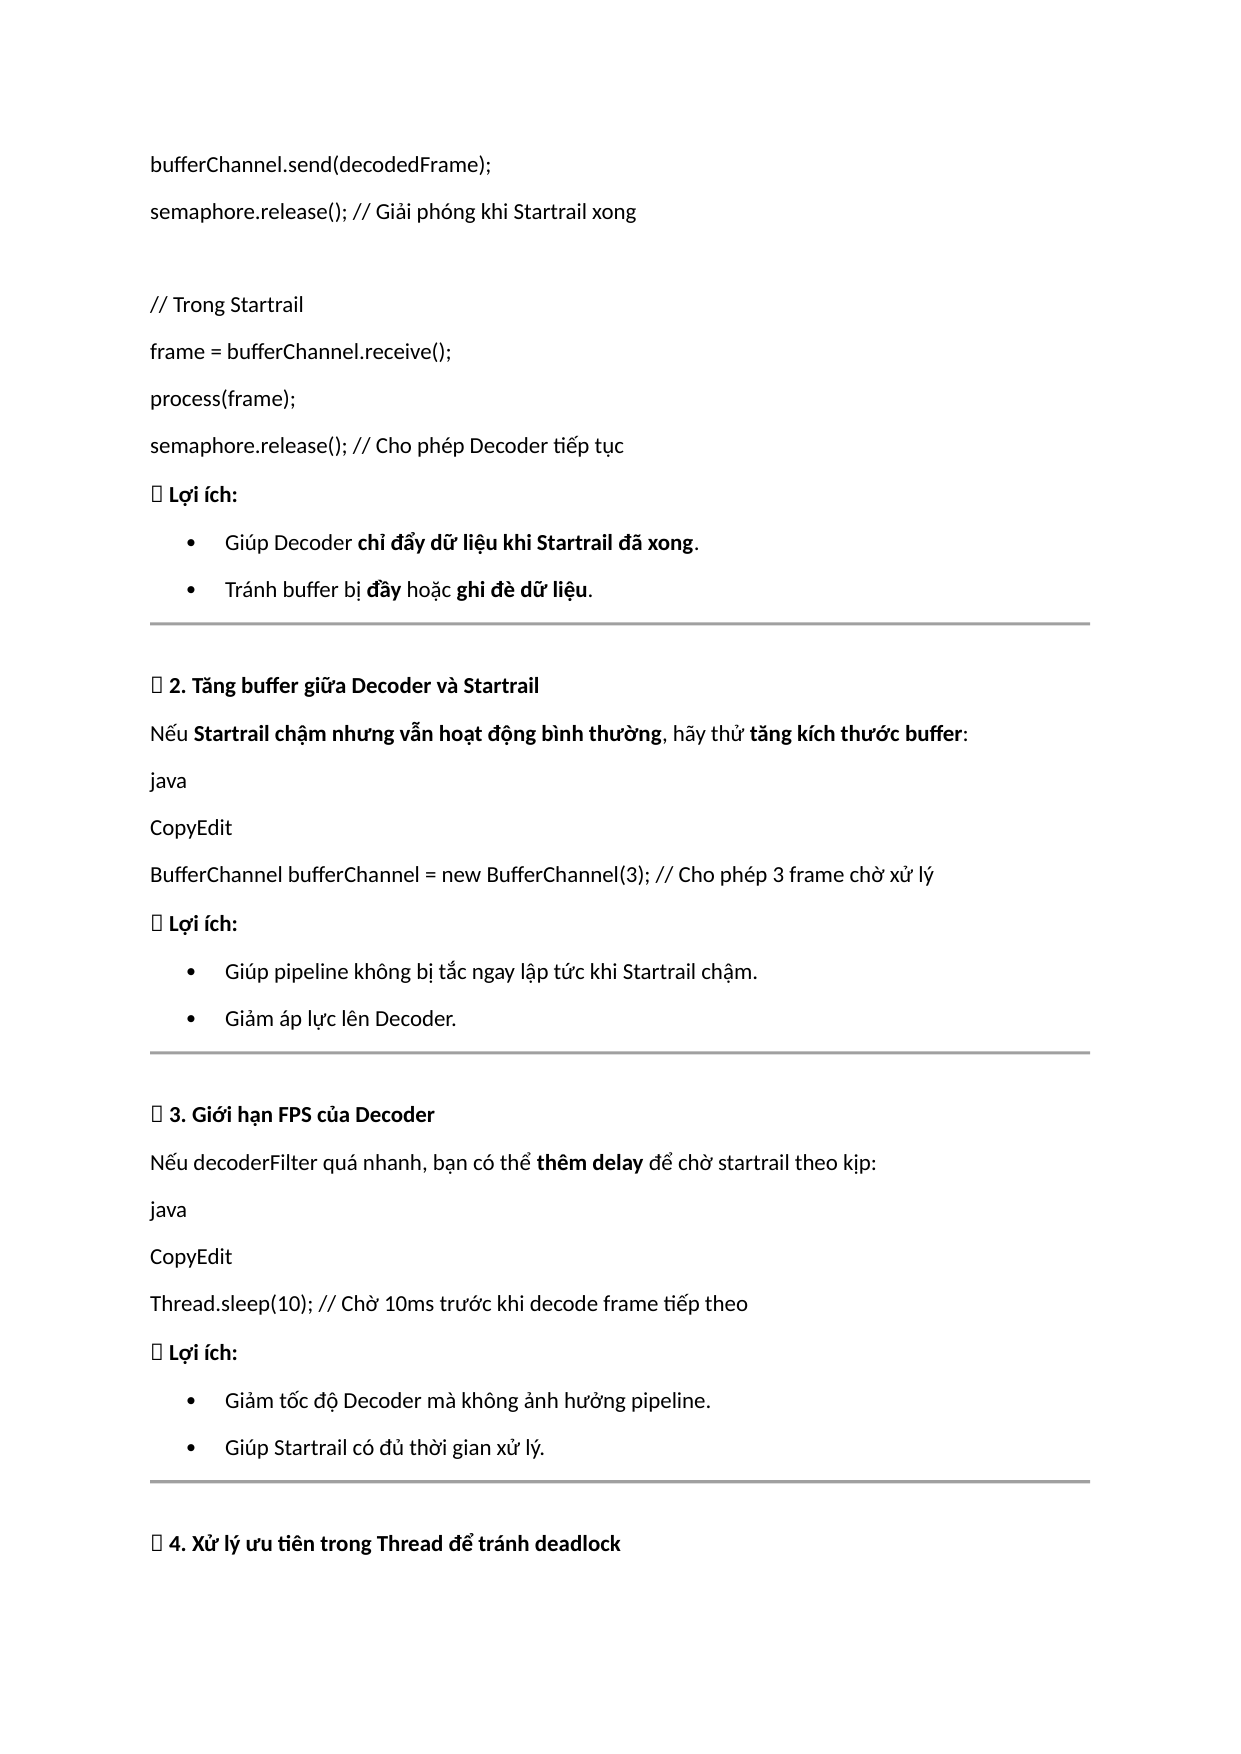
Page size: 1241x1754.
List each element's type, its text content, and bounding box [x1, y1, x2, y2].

list Tránh buffer bị đầy hoặc ghi đè dữ liệu. [187, 575, 1090, 603]
text Nếu decoderFilter quá nhanh, bạn có thể thêm delay để chờ startrail theo kịp: [150, 1148, 1090, 1177]
list Giảm tốc độ Decoder mà không ảnh hưởng pipeline. [187, 1386, 1090, 1414]
text 🔹 Lợi ích: [150, 907, 1090, 938]
text 🔹 Lợi ích: [150, 478, 1090, 509]
list Giúp Startrail có đủ thời gian xử lý. [187, 1433, 1090, 1461]
text Thread.sleep(10); // Chờ 10ms trước khi decode frame tiếp theo [150, 1289, 1090, 1317]
text // Trong Startrail [150, 291, 1090, 319]
text Nếu Startrail chậm nhưng vẫn hoạt động bình thường, hãy thử tăng kích thước buffer: [150, 719, 1090, 748]
text bufferChannel.send(decodedFrame); [150, 150, 1090, 178]
list Giúp Decoder chỉ đẩy dữ liệu khi Startrail đã xong. [187, 528, 1090, 557]
text semaphore.release(); // Giải phóng khi Startrail xong [150, 197, 1090, 225]
text 🔹 Lợi ích: [150, 1336, 1090, 1367]
text ✅ 4. Xử lý ưu tiên trong Thread để tránh deadlock [150, 1527, 1090, 1558]
text frame = bufferChannel.receive(); [150, 337, 1090, 366]
text CopyEdit [150, 1242, 1090, 1270]
text CopyEdit [150, 813, 1090, 841]
text process(frame); [150, 384, 1090, 412]
text java [150, 766, 1090, 794]
text semaphore.release(); // Cho phép Decoder tiếp tục [150, 431, 1090, 459]
text java [150, 1195, 1090, 1223]
list Giúp pipeline không bị tắc ngay lập tức khi Startrail chậm. [187, 957, 1090, 986]
text BufferChannel bufferChannel = new BufferChannel(3); // Cho phép 3 frame chờ xử lý [150, 860, 1090, 888]
text ✅ 3. Giới hạn FPS của Decoder [150, 1098, 1090, 1129]
text ✅ 2. Tăng buffer giữa Decoder và Startrail [150, 669, 1090, 700]
list Giảm áp lực lên Decoder. [187, 1004, 1090, 1032]
